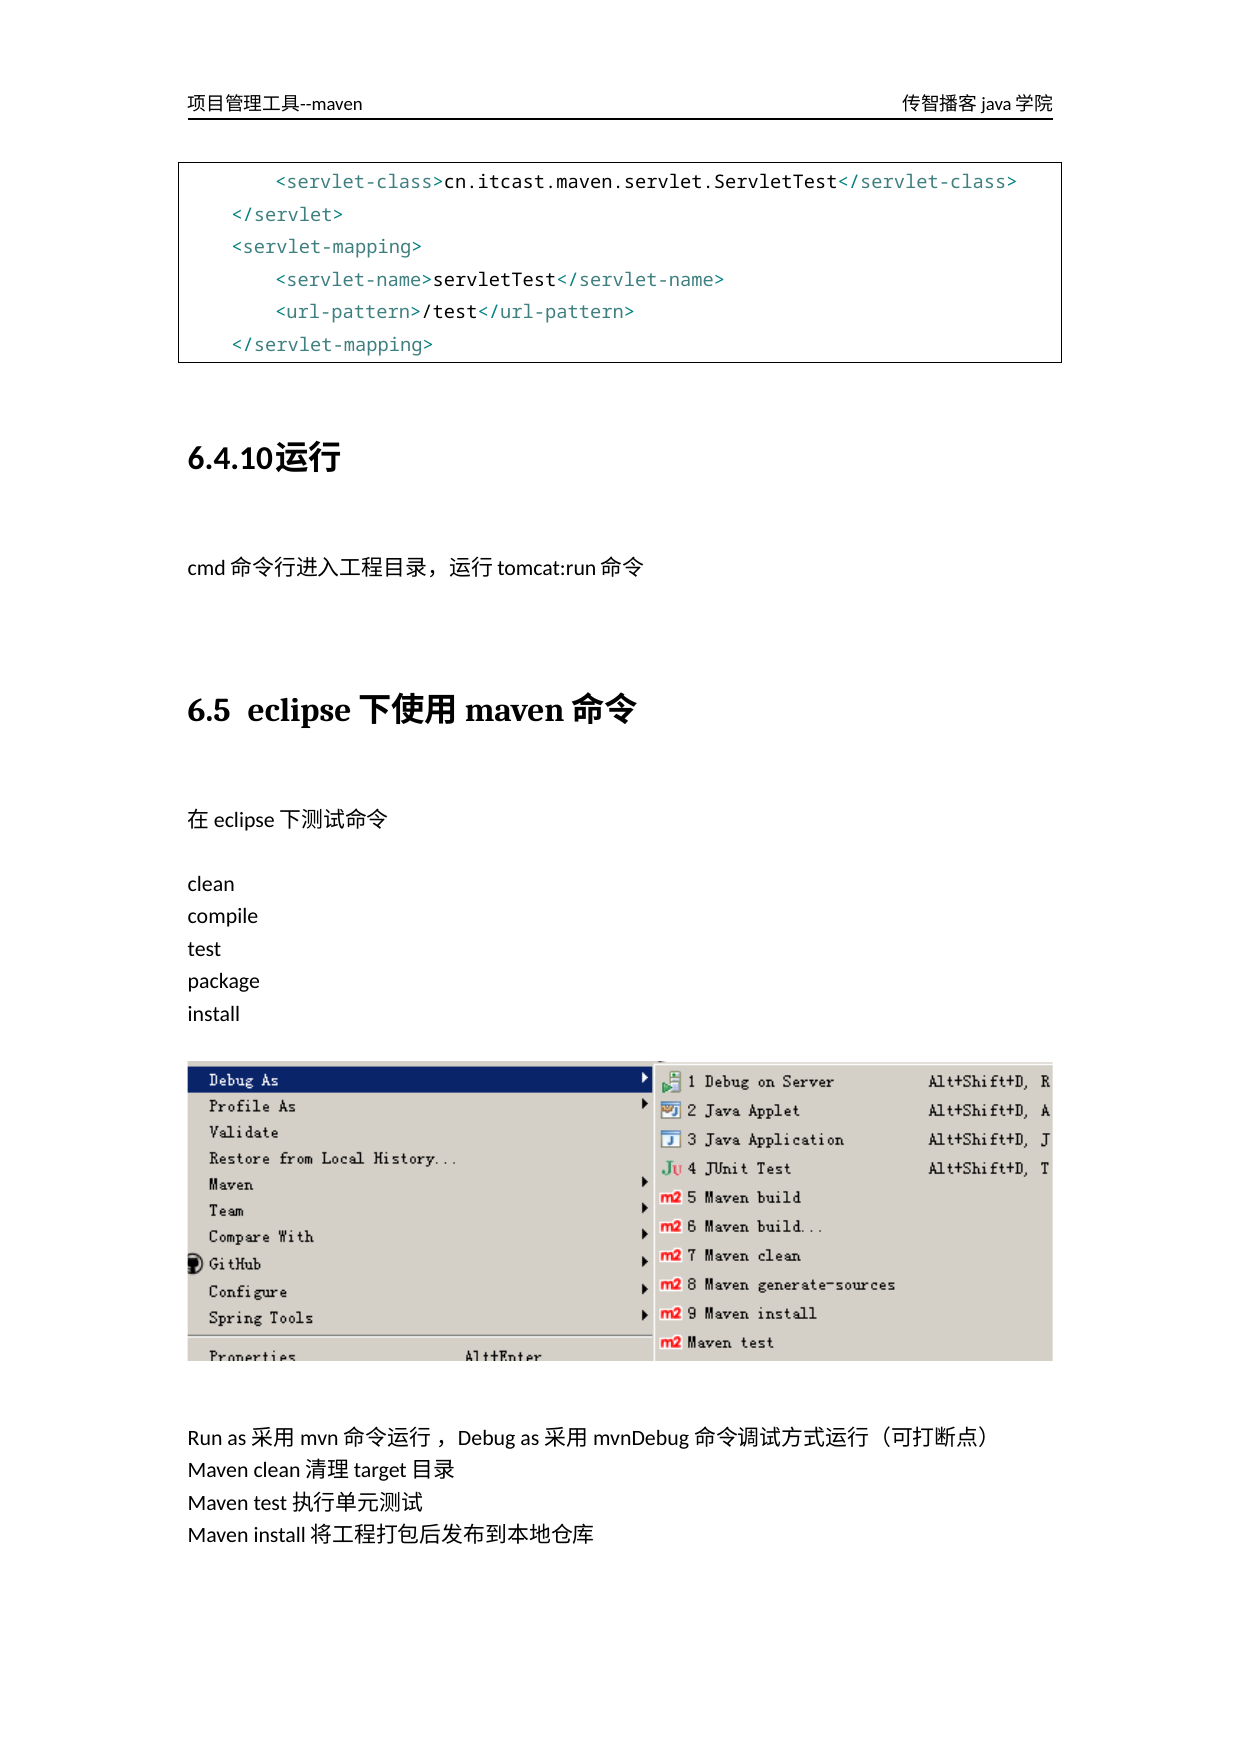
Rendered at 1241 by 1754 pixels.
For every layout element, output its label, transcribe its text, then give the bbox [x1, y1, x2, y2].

subtitle 运行 [187, 423, 1053, 488]
text </servlet> [187, 198, 1053, 230]
text clean [187, 867, 1053, 899]
text <url-pattern>/test</url-pattern> [187, 295, 1053, 324]
text <servlet-mapping> [187, 230, 1053, 263]
text Maven test 执行单元测试 [187, 1484, 1053, 1517]
picture [187, 1061, 1053, 1361]
text compile [187, 899, 1053, 932]
text <servlet-name>servletTest</servlet-name> [187, 263, 1053, 295]
text test [187, 932, 1053, 964]
text cmd命令行进入工程目录，运行tomcat:run命令 [187, 550, 1053, 582]
text <servlet-class>cn.itcast.maven.servlet.ServletTest</servlet-class> [179, 163, 1061, 198]
text 在eclipse下测试命令 [187, 802, 1053, 834]
text install [187, 997, 1053, 1029]
text Maven install将工程打包后发布到本地仓库 [187, 1517, 1053, 1549]
text package [187, 964, 1053, 997]
subtitle eclipse下使用maven命令 [187, 674, 1053, 739]
text </servlet-mapping> [179, 324, 1061, 362]
text Run as 采用 mvn 命令运行 ，Debug as 采用 mvnDebug 命令调试方式运行（可打断点） [187, 1419, 1053, 1452]
text Maven clean 清理target目录 [187, 1452, 1053, 1484]
